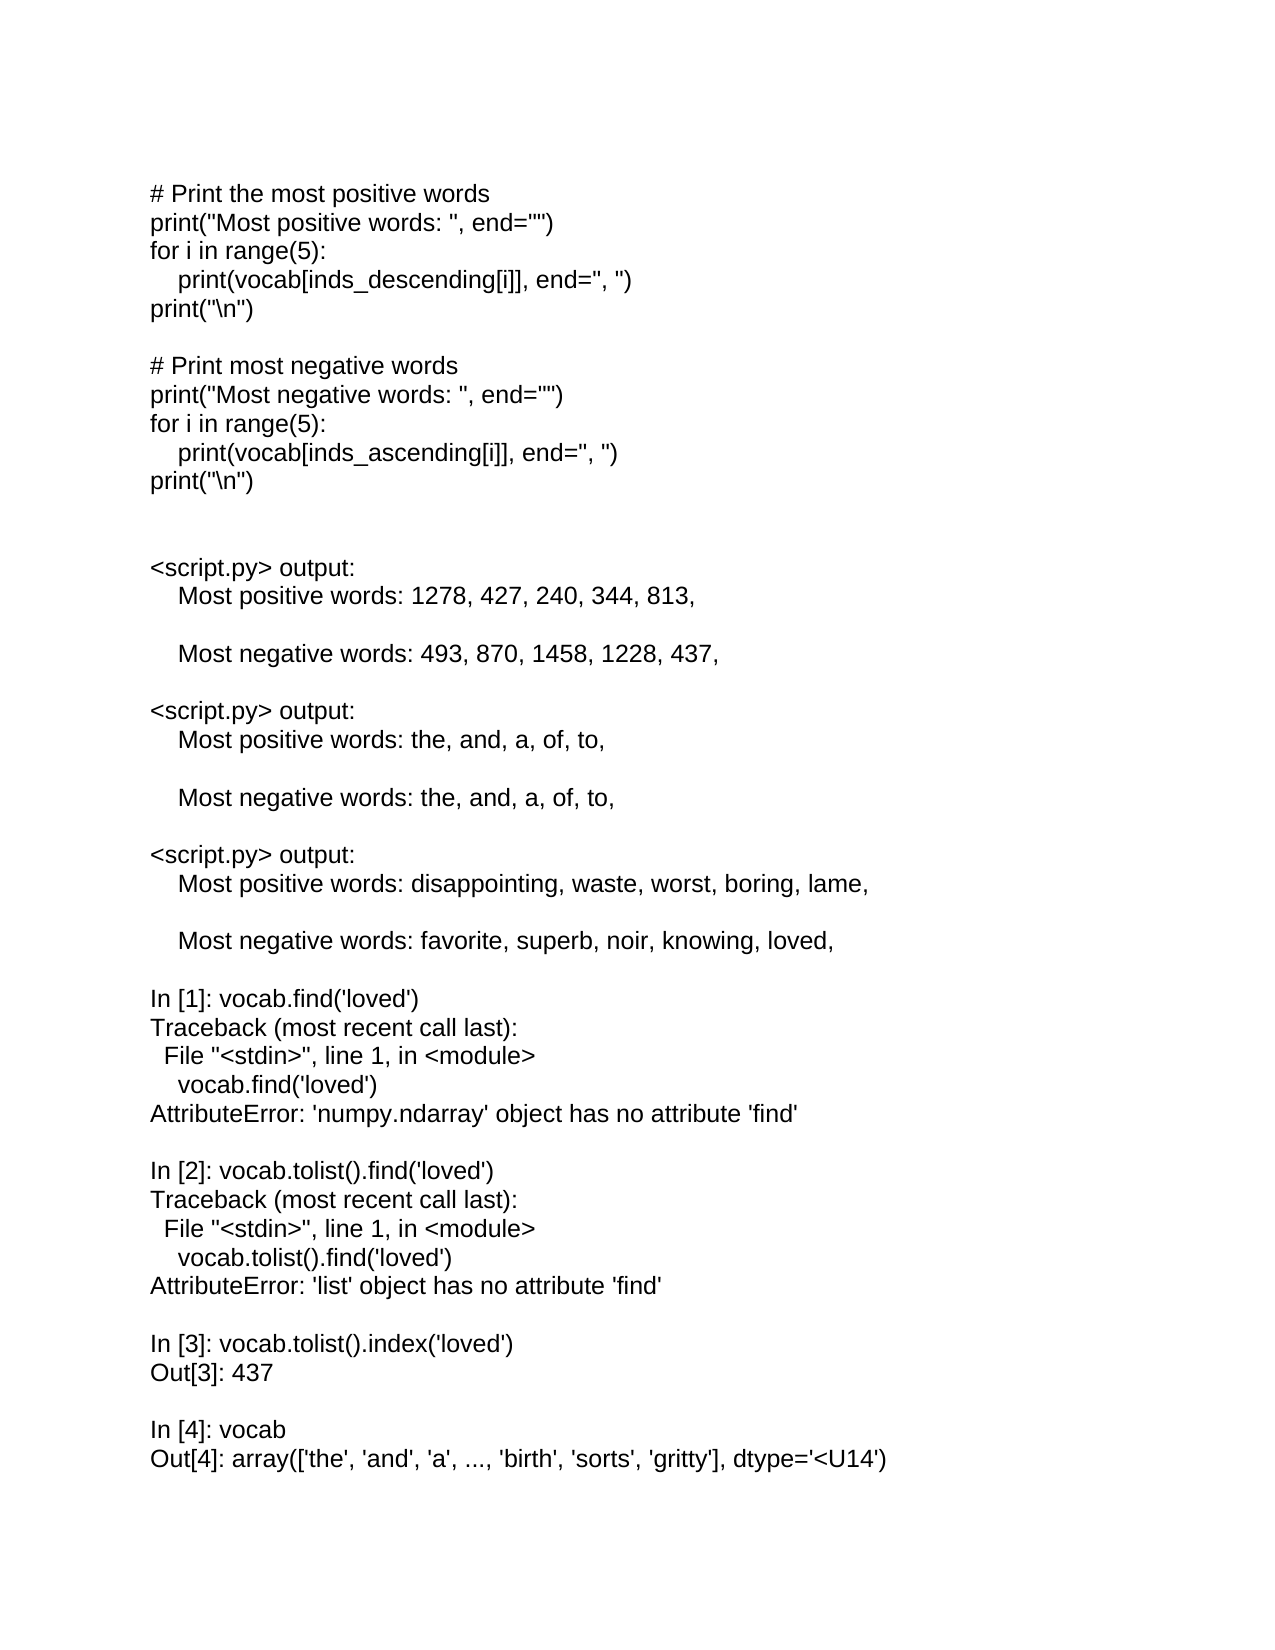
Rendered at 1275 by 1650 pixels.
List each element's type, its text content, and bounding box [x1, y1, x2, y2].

text print(vocab[inds_descending[i]], end=", ") [150, 265, 1125, 294]
text Traceback (most recent call last): [150, 1185, 1125, 1214]
text Most negative words: 493, 870, 1458, 1228, 437, [150, 639, 1125, 667]
text <script.py> output: [150, 840, 1125, 869]
text # Print most negative words [150, 351, 1125, 380]
text <script.py> output: [150, 552, 1125, 581]
text Most positive words: disappointing, waste, worst, boring, lame, [150, 869, 1125, 897]
text print("\n") [150, 466, 1125, 495]
text File "<stdin>", line 1, in <module> [150, 1214, 1125, 1242]
text # Print the most positive words [150, 179, 1125, 207]
text Most positive words: the, and, a, of, to, [150, 725, 1125, 754]
text for i in range(5): [150, 236, 1125, 265]
text print(vocab[inds_ascending[i]], end=", ") [150, 437, 1125, 466]
text vocab.find('loved') [150, 1070, 1125, 1099]
text for i in range(5): [150, 409, 1125, 437]
text Out[4]: array(['the', 'and', 'a', ..., 'birth', 'sorts', 'gritty'], dtype='<U14') [150, 1444, 1125, 1472]
text In [1]: vocab.find('loved') [150, 984, 1125, 1012]
text print("\n") [150, 294, 1125, 322]
text print("Most positive words: ", end="") [150, 207, 1125, 236]
text vocab.tolist().find('loved') [150, 1242, 1125, 1271]
text Most negative words: favorite, superb, noir, knowing, loved, [150, 926, 1125, 955]
text print("Most negative words: ", end="") [150, 380, 1125, 409]
text In [2]: vocab.tolist().find('loved') [150, 1156, 1125, 1185]
text Most negative words: the, and, a, of, to, [150, 782, 1125, 811]
text AttributeError: 'list' object has no attribute 'find' [150, 1271, 1125, 1300]
text In [4]: vocab [150, 1415, 1125, 1444]
text In [3]: vocab.tolist().index('loved') [150, 1329, 1125, 1357]
text AttributeError: 'numpy.ndarray' object has no attribute 'find' [150, 1099, 1125, 1127]
text File "<stdin>", line 1, in <module> [150, 1041, 1125, 1070]
text Out[3]: 437 [150, 1357, 1125, 1386]
text <script.py> output: [150, 696, 1125, 725]
text Traceback (most recent call last): [150, 1012, 1125, 1041]
text Most positive words: 1278, 427, 240, 344, 813, [150, 581, 1125, 610]
